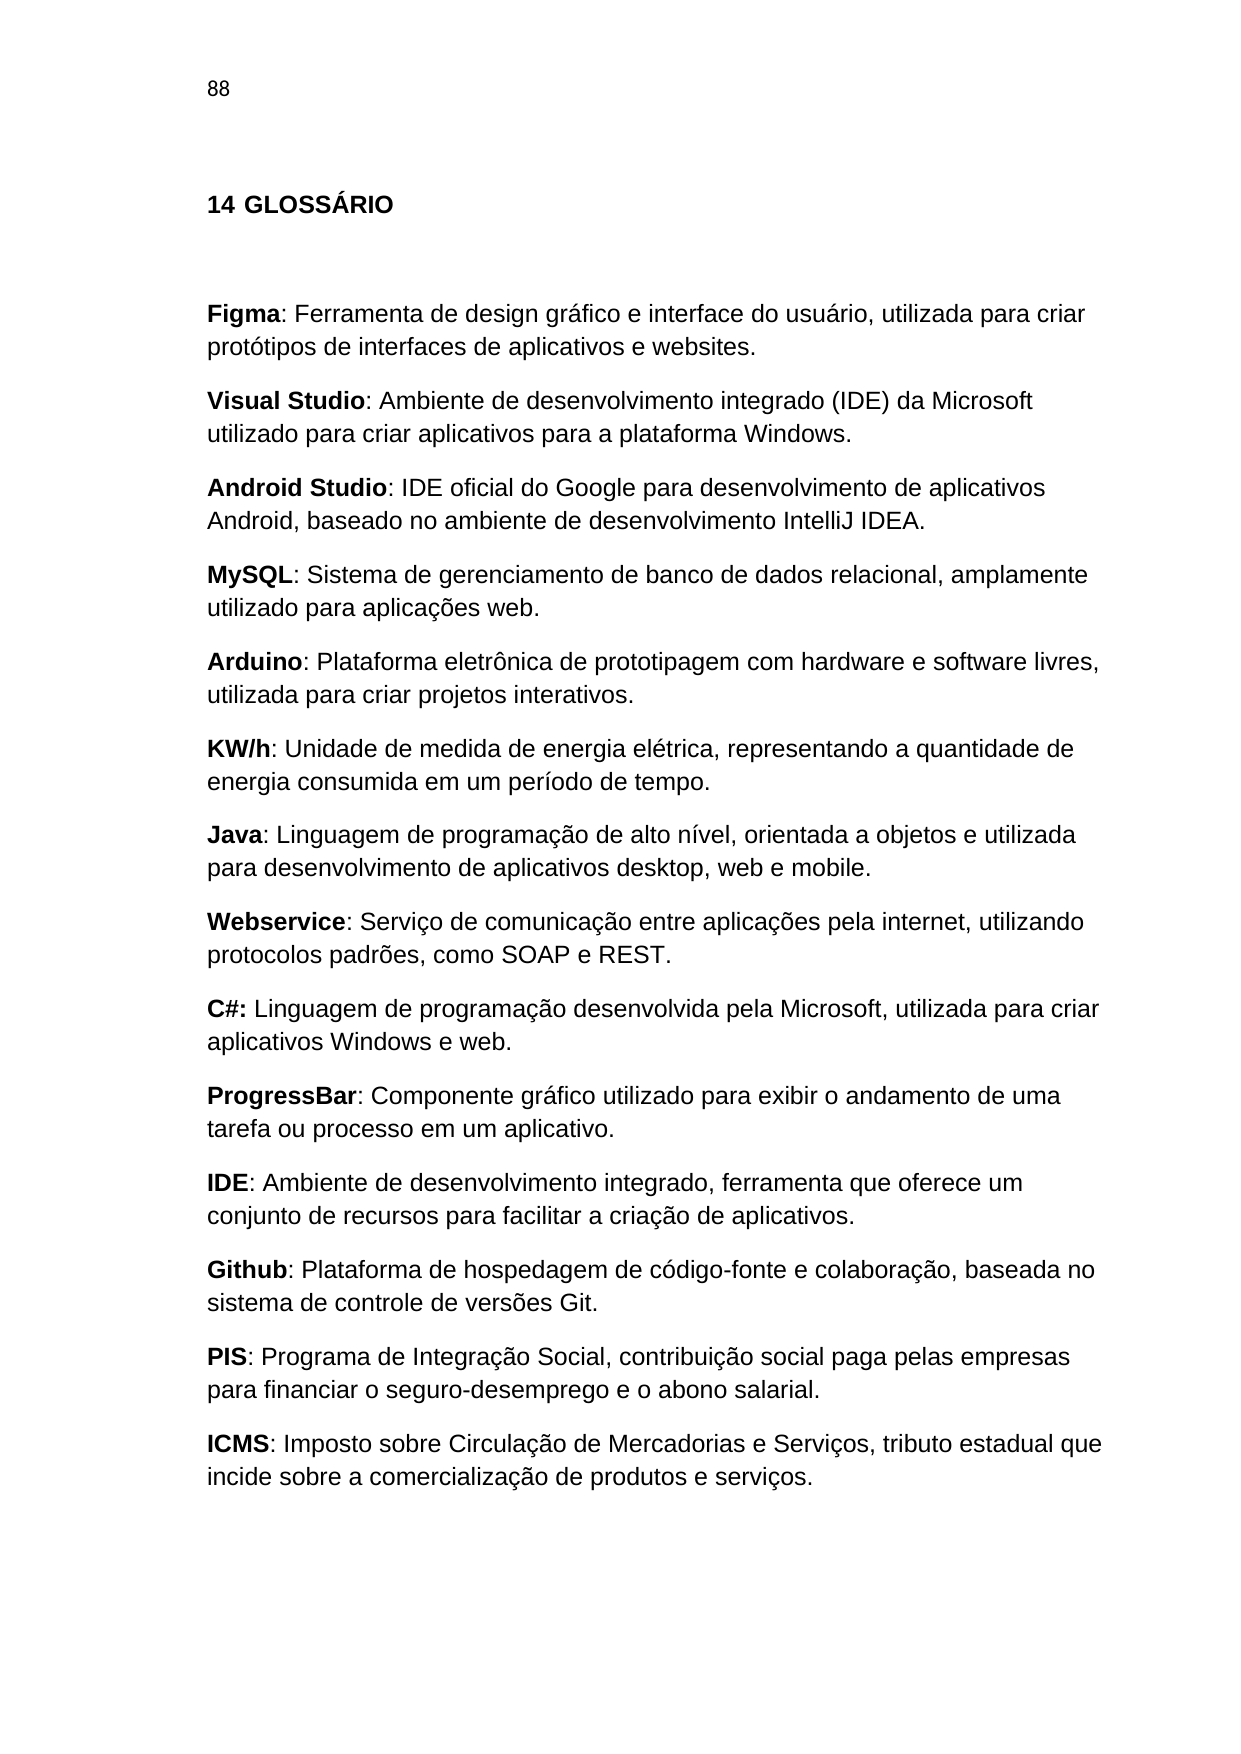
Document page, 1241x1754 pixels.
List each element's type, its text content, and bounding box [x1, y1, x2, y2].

subtitle GLOSSÁRIO [207, 190, 1122, 218]
text C#: Linguagem de programação desenvolvida pela Microsoft, utilizada para criar aplicativos Windows e web. [207, 994, 1122, 1056]
text Java: Linguagem de programação de alto nível, orientada a objetos e utilizada para desenvolvimento de aplicativos desktop, web e mobile. [207, 820, 1122, 882]
text ICMS: Imposto sobre Circulação de Mercadorias e Serviços, tributo estadual que incide sobre a comercialização de produtos e serviços. [207, 1428, 1122, 1490]
text ProgressBar: Componente gráfico utilizado para exibir o andamento de uma tarefa ou processo em um aplicativo. [207, 1081, 1122, 1143]
text KW/h: Unidade de medida de energia elétrica, representando a quantidade de energia consumida em um período de tempo. [207, 733, 1122, 795]
text PIS: Programa de Integração Social, contribuição social paga pelas empresas para financiar o seguro-desemprego e o abono salarial. [207, 1342, 1122, 1403]
text MySQL: Sistema de gerenciamento de banco de dados relacional, amplamente utilizado para aplicações web. [207, 560, 1122, 622]
text Android Studio: IDE oficial do Google para desenvolvimento de aplicativos Android, baseado no ambiente de desenvolvimento IntelliJ IDEA. [207, 473, 1122, 535]
text Visual Studio: Ambiente de desenvolvimento integrado (IDE) da Microsoft utilizado para criar aplicativos para a plataforma Windows. [207, 386, 1122, 448]
text Arduino: Plataforma eletrônica de prototipagem com hardware e software livres, utilizada para criar projetos interativos. [207, 647, 1122, 708]
text Figma: Ferramenta de design gráfico e interface do usuário, utilizada para criar protótipos de interfaces de aplicativos e websites. [207, 299, 1122, 361]
text Webservice: Serviço de comunicação entre aplicações pela internet, utilizando protocolos padrões, como SOAP e REST. [207, 907, 1122, 969]
text Github: Plataforma de hospedagem de código-fonte e colaboração, baseada no sistema de controle de versões Git. [207, 1255, 1122, 1317]
text IDE: Ambiente de desenvolvimento integrado, ferramenta que oferece um conjunto de recursos para facilitar a criação de aplicativos. [207, 1168, 1122, 1230]
